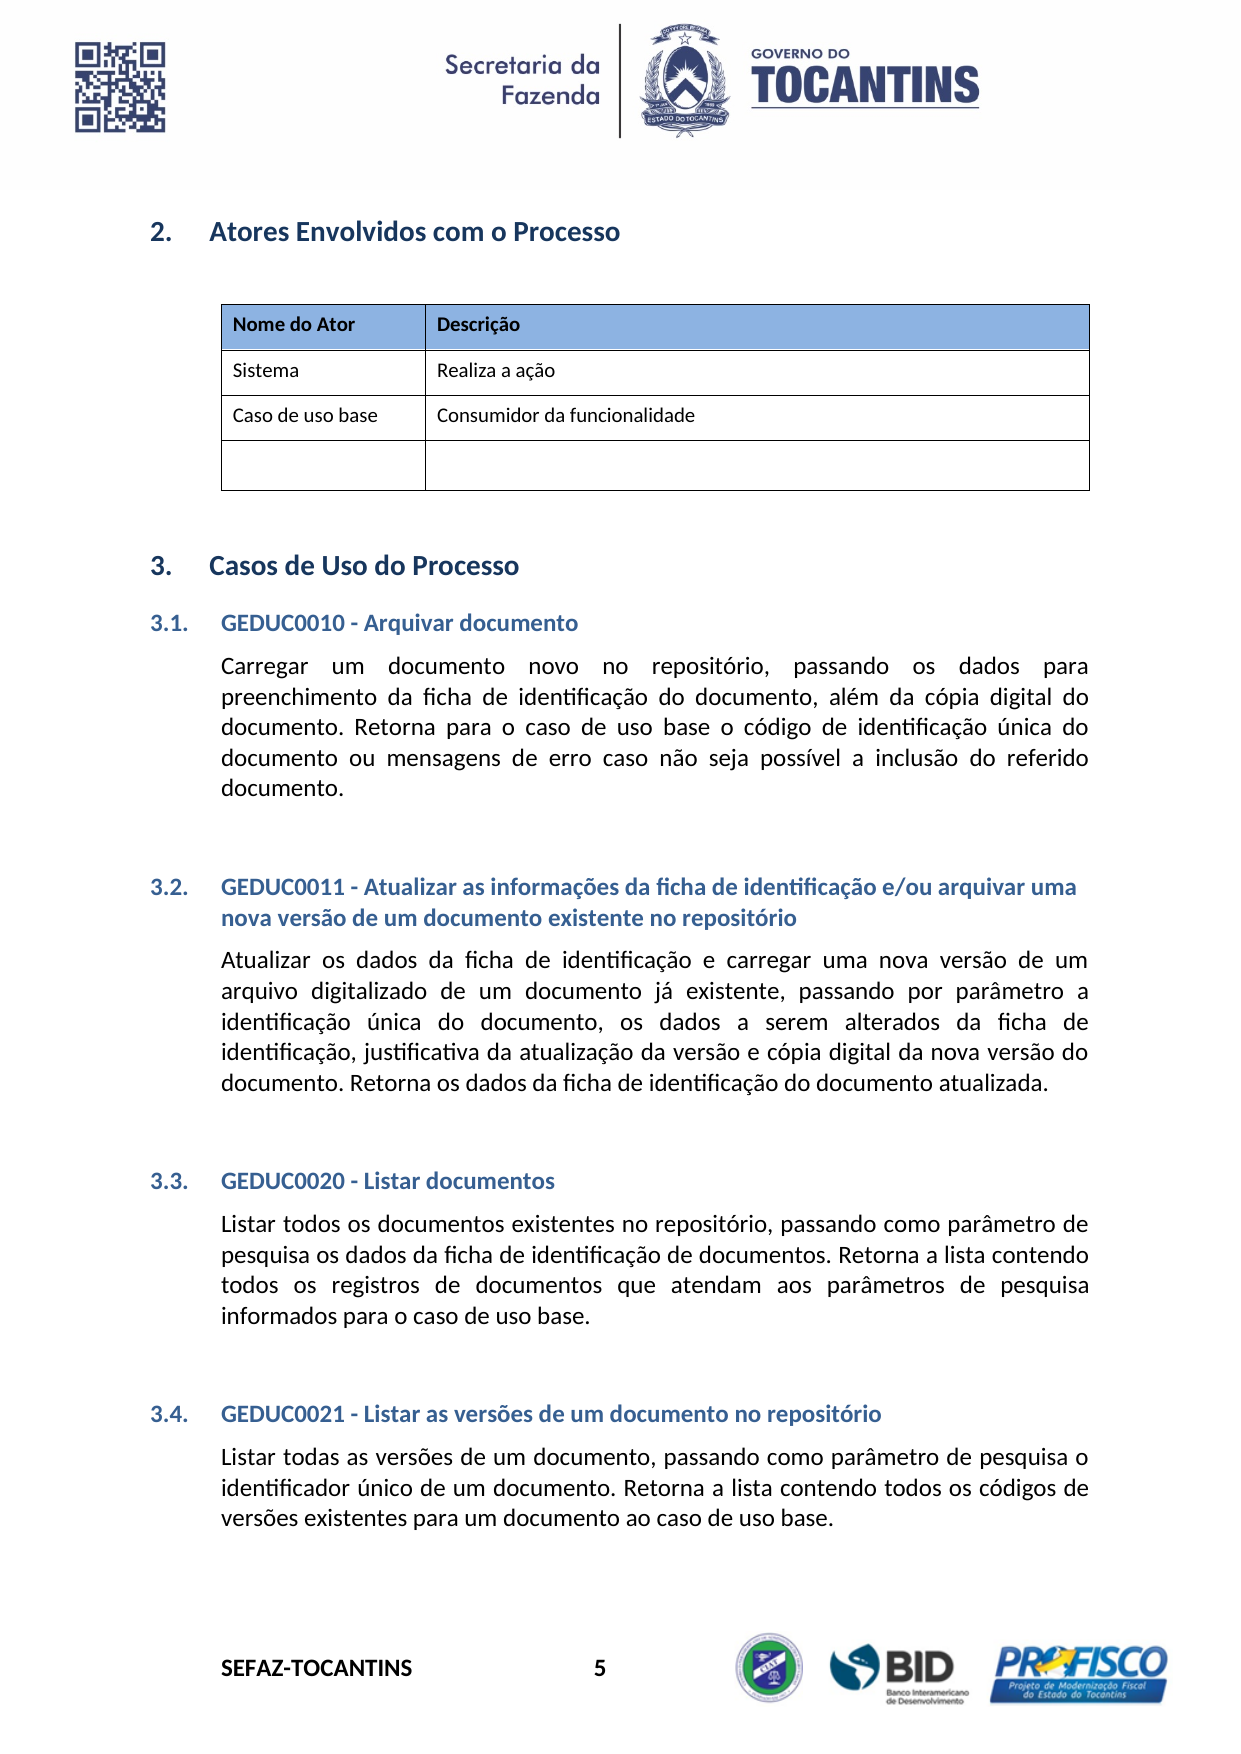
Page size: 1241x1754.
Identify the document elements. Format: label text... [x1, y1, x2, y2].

text Listar todas as versões de um documento, passando como parâmetro de pesquisa o identificador único de um documento. Retorna a lista contendo todos os códigos de versões existentes para um documento ao caso de uso base. [221, 1441, 1090, 1533]
subtitle Casos de Uso do Processo [150, 547, 1090, 582]
picture [0, 0, 1241, 190]
table_cell Caso de uso base [222, 396, 425, 440]
table_cell [222, 441, 425, 490]
subtitle GEDUC0010 - Arquivar documento [150, 607, 1090, 638]
table_cell Realiza a ação [426, 351, 1089, 395]
table_header Descrição [426, 305, 1089, 349]
table_cell Sistema [222, 351, 425, 395]
subtitle GEDUC0020 - Listar documentos [150, 1165, 1090, 1196]
picture [733, 1631, 1174, 1707]
subtitle GEDUC0011 - Atualizar as informações da ficha de identificação e/ou arquivar uma nova versão de um documento existente no repositório [150, 871, 1090, 932]
text Carregar um documento novo no repositório, passando os dados para preenchimento da ficha de identificação do documento, além da cópia digital do documento. Retorna para o caso de uso base o código de identificação única do documento ou mensagens de erro caso não seja possível a inclusão do referido documento. [221, 651, 1090, 803]
subtitle Atores Envolvidos com o Processo [150, 213, 1090, 249]
table_cell Consumidor da funcionalidade [426, 396, 1089, 440]
subtitle GEDUC0021 - Listar as versões de um documento no repositório [150, 1398, 1090, 1429]
table_header Nome do Ator [222, 305, 425, 349]
table_cell [426, 441, 1089, 490]
text Atualizar os dados da ficha de identificação e carregar uma nova versão de um arquivo digitalizado de um documento já existente, passando por parâmetro a identificação única do documento, os dados a serem alterados da ficha de identificação, justificativa da atualização da versão e cópia digital da nova versão do documento. Retorna os dados da ficha de identificação do documento atualizada. [221, 945, 1090, 1097]
text Listar todos os documentos existentes no repositório, passando como parâmetro de pesquisa os dados da ficha de identificação de documentos. Retorna a lista contendo todos os registros de documentos que atendam aos parâmetros de pesquisa informados para o caso de uso base. [221, 1208, 1090, 1330]
